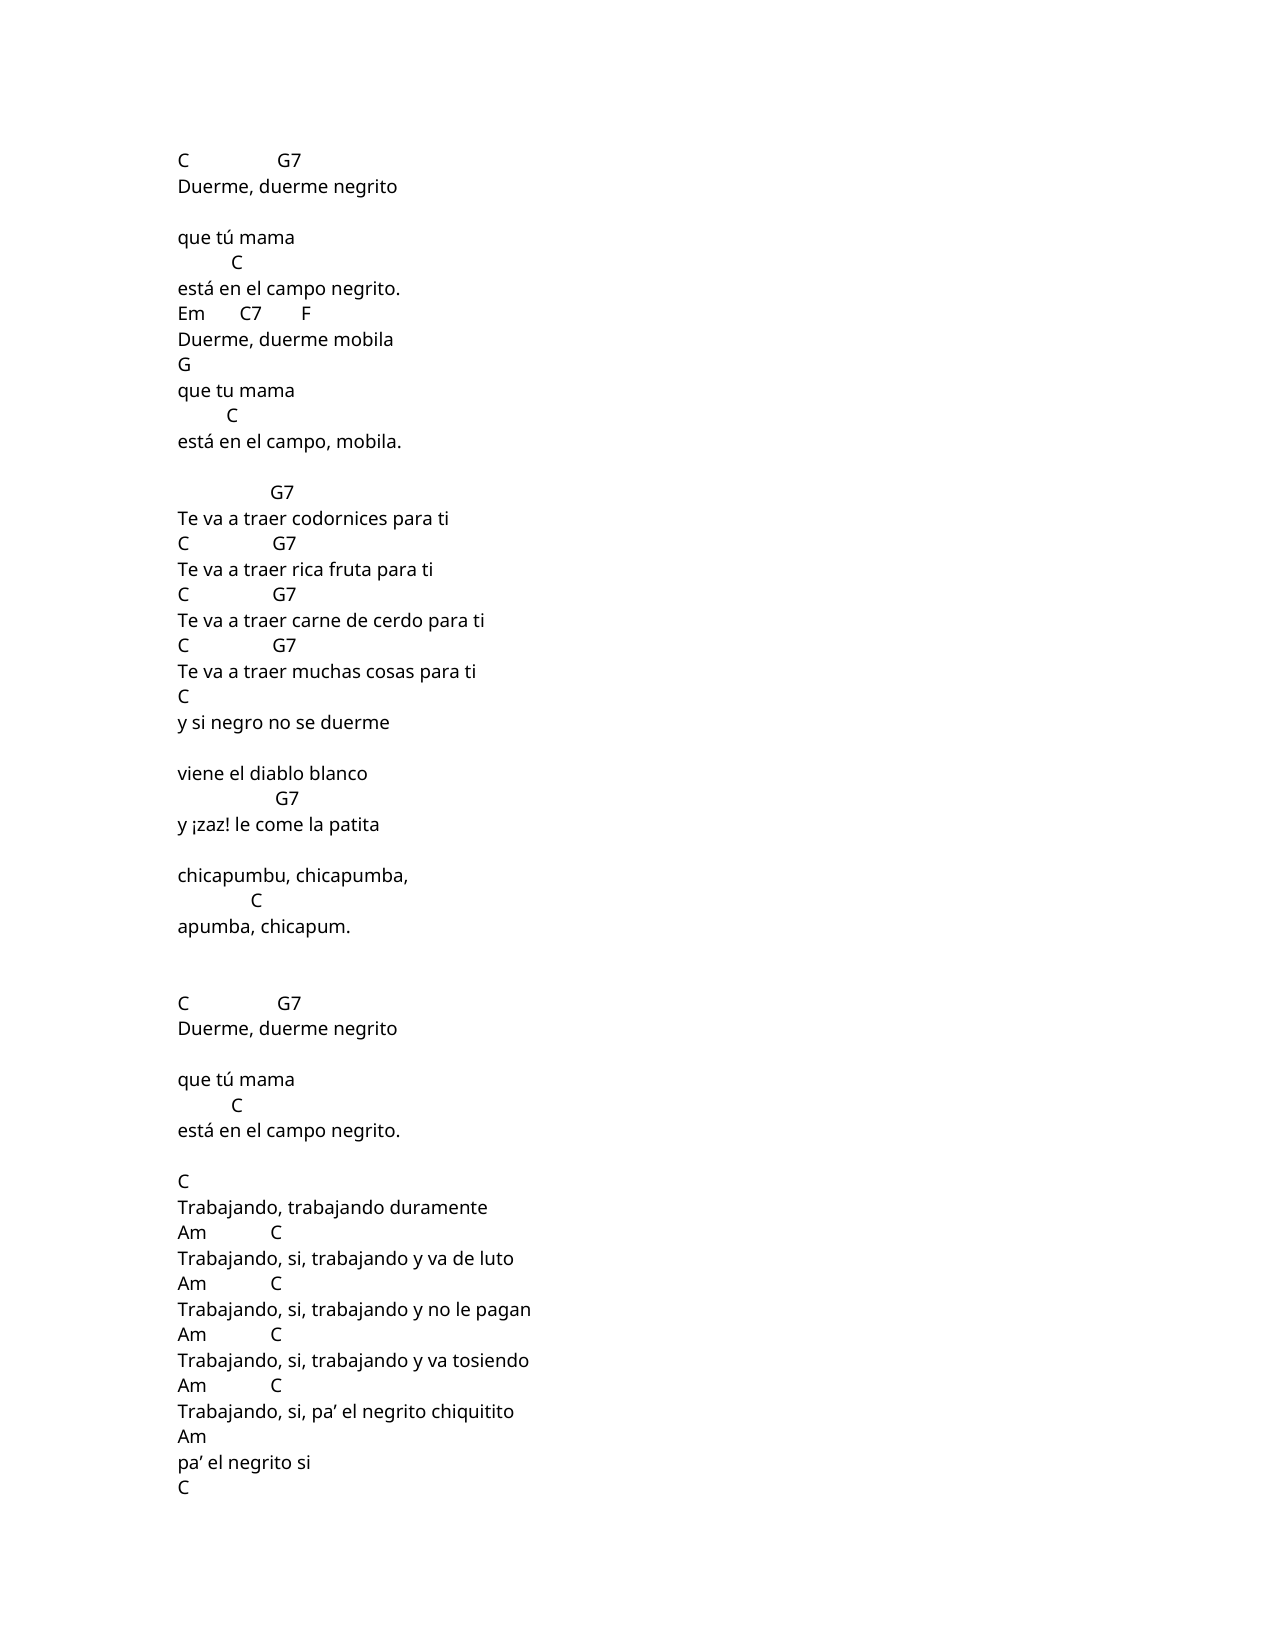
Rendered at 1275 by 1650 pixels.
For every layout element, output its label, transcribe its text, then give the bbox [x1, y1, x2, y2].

text Trabajando, trabajando duramente [177, 1194, 1098, 1219]
text está en el campo negrito. [177, 275, 1098, 301]
text C [177, 683, 1098, 709]
text C [177, 888, 1098, 913]
text pa’ el negrito si [177, 1449, 1098, 1475]
text Trabajando, si, trabajando y no le pagan [177, 1296, 1098, 1322]
text Te va a traer codornices para ti [177, 505, 1098, 530]
text Am [177, 1424, 1098, 1449]
text chicapumbu, chicapumba, [177, 862, 1098, 888]
text Am C [177, 1219, 1098, 1245]
text viene el diablo blanco [177, 760, 1098, 786]
text Duerme, duerme negrito [177, 173, 1098, 199]
text C G7 [177, 530, 1098, 556]
text Duerme, duerme mobila [177, 326, 1098, 352]
text G7 [177, 786, 1098, 811]
text C G7 [177, 148, 1098, 173]
text C G7 [177, 581, 1098, 607]
text que tú mama [177, 1066, 1098, 1092]
text Te va a traer muchas cosas para ti [177, 658, 1098, 683]
text que tú mama [177, 224, 1098, 250]
text C [177, 1092, 1098, 1117]
text Trabajando, si, pa’ el negrito chiquitito [177, 1398, 1098, 1424]
text C [177, 1475, 1098, 1500]
text Am C [177, 1322, 1098, 1347]
text C G7 [177, 990, 1098, 1015]
text Trabajando, si, trabajando y va de luto [177, 1245, 1098, 1271]
text Duerme, duerme negrito [177, 1015, 1098, 1041]
text C G7 [177, 632, 1098, 658]
text y si negro no se duerme [177, 709, 1098, 734]
text C [177, 1168, 1098, 1194]
text apumba, chicapum. [177, 913, 1098, 939]
text Trabajando, si, trabajando y va tosiendo [177, 1347, 1098, 1373]
text Am C [177, 1373, 1098, 1398]
text y ¡zaz! le come la patita [177, 811, 1098, 837]
text C [177, 250, 1098, 275]
text Te va a traer carne de cerdo para ti [177, 607, 1098, 632]
text está en el campo negrito. [177, 1117, 1098, 1143]
text G [177, 352, 1098, 377]
text Em C7 F [177, 301, 1098, 326]
text C [177, 403, 1098, 428]
text que tu mama [177, 377, 1098, 403]
text G7 [177, 479, 1098, 505]
text Am C [177, 1271, 1098, 1296]
text Te va a traer rica fruta para ti [177, 556, 1098, 581]
text está en el campo, mobila. [177, 428, 1098, 454]
